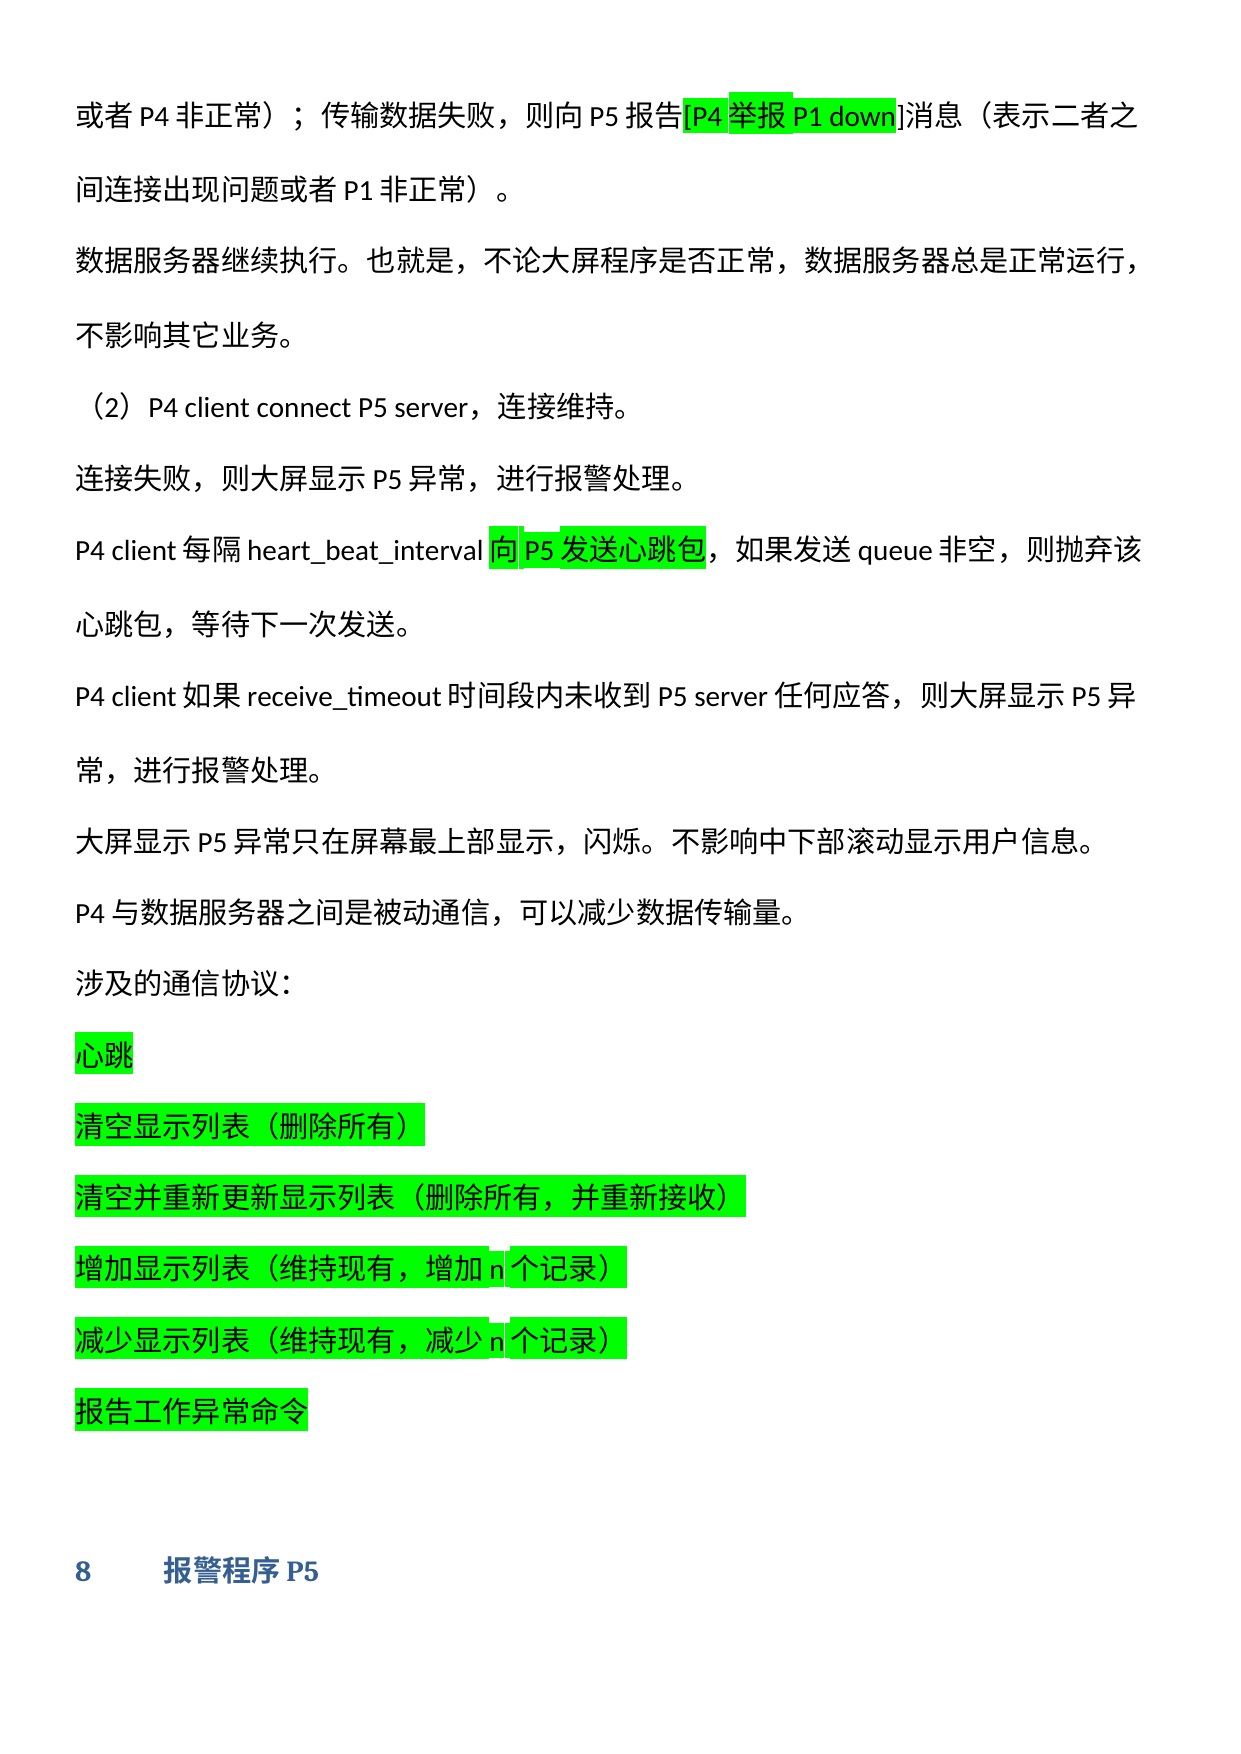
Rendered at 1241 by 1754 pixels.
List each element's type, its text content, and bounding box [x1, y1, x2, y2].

subtitle 报警程序P5 [75, 1536, 1165, 1601]
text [75, 81, 1165, 220]
text 减少显示列表（维持现有，减少n个记录） [75, 1306, 1165, 1371]
text 涉及的通信协议： [75, 949, 1165, 1014]
text 连接失败，则大屏显示P5异常，进行报警处理。 [75, 444, 1165, 509]
text 清空并重新更新显示列表（删除所有，并重新接收） [75, 1163, 1165, 1228]
text 清空显示列表（删除所有） [75, 1092, 1165, 1157]
text 报告工作异常命令 [75, 1377, 1165, 1442]
text 大屏显示P5异常只在屏幕最上部显示，闪烁。不影响中下部滚动显示用户信息。 [75, 807, 1165, 872]
text P4与数据服务器之间是被动通信，可以减少数据传输量。 [75, 878, 1165, 943]
text （2）P4 client connect P5 server，连接维持。 [75, 373, 1165, 438]
text 数据服务器继续执行。也就是，不论大屏程序是否正常，数据服务器总是正常运行，不影响其它业务。 [75, 227, 1165, 366]
text P4 client每隔heart_beat_interval向P5发送心跳包，如果发送queue非空，则抛弃该心跳包，等待下一次发送。 [75, 515, 1165, 655]
text 增加显示列表（维持现有，增加n个记录） [75, 1234, 1165, 1299]
text 心跳 [75, 1021, 1165, 1086]
text P4 client如果receive_timeout时间段内未收到P5 server任何应答，则大屏显示P5异常，进行报警处理。 [75, 661, 1165, 801]
